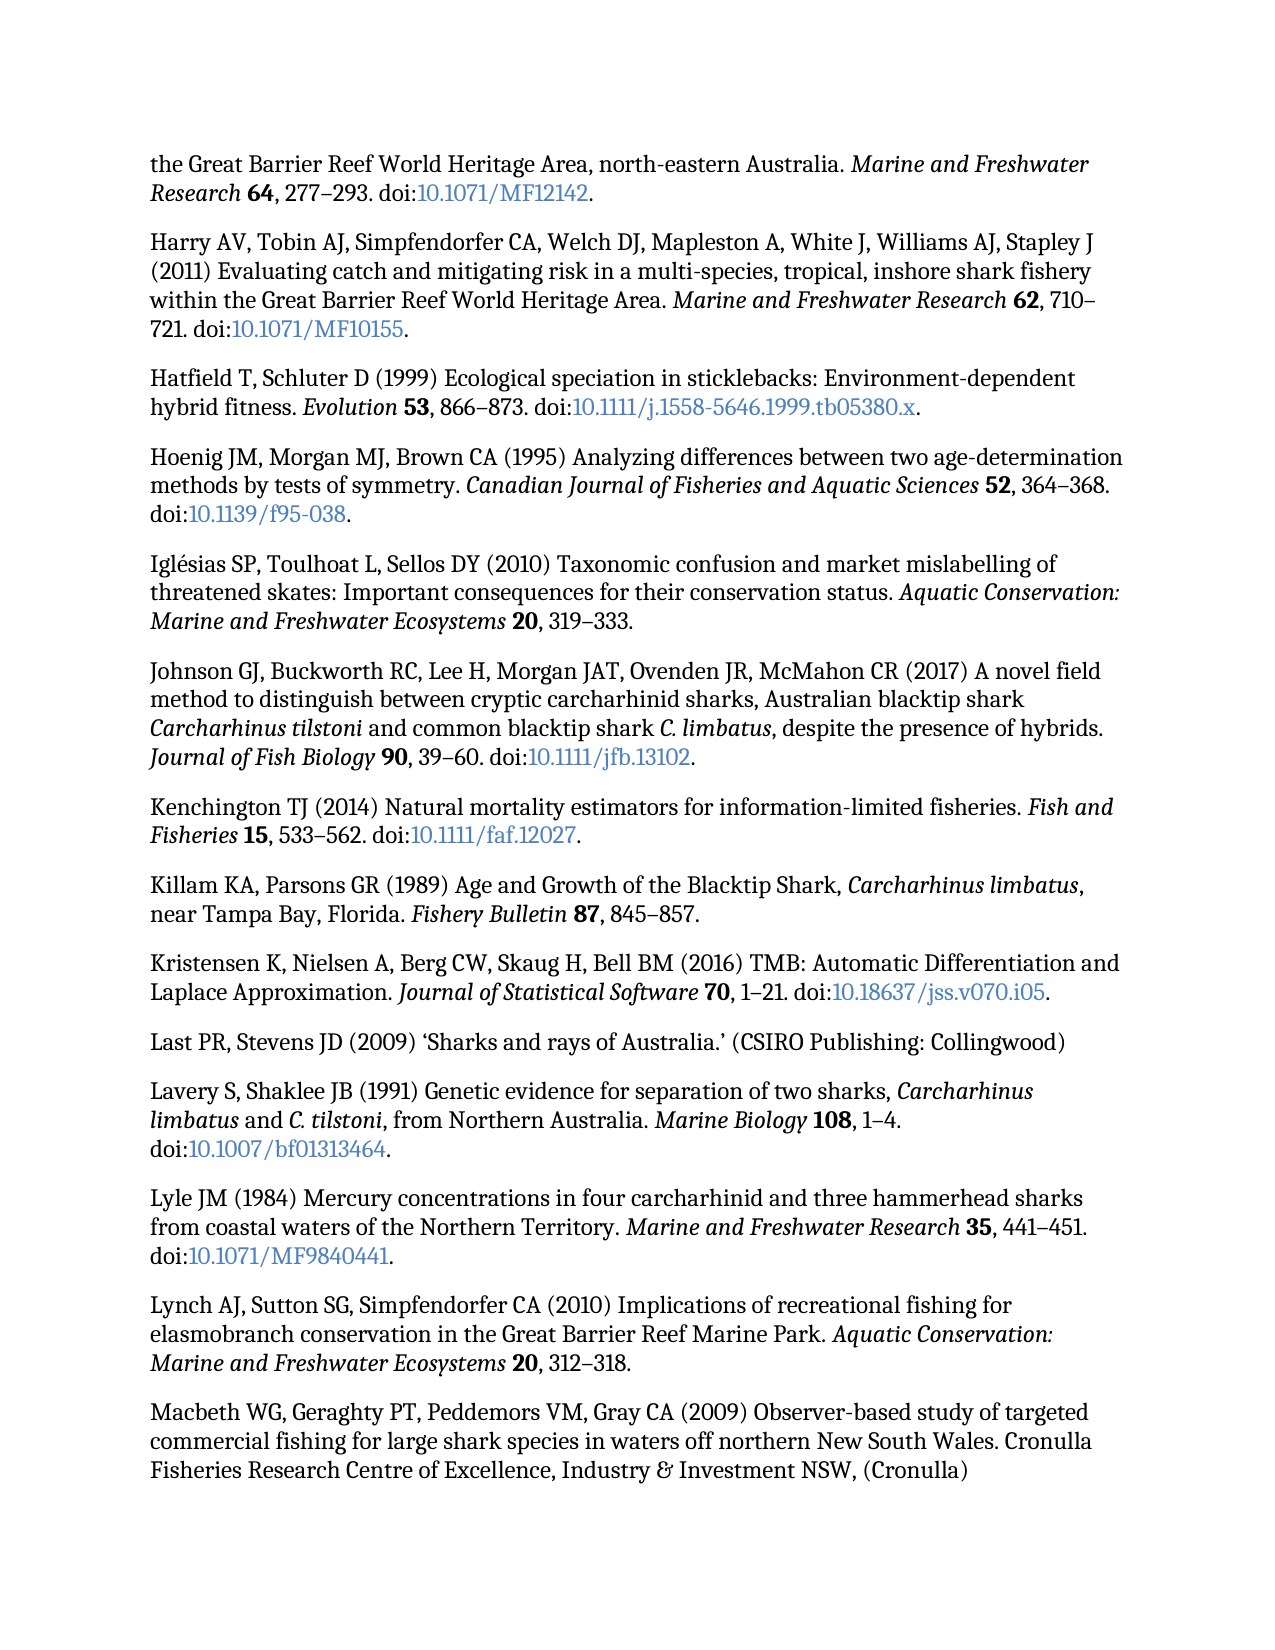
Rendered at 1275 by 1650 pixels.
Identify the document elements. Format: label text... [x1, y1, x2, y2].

text Hatfield T, Schluter D (1999) Ecological speciation in sticklebacks: Environment-dependent hybrid fitness. Evolution 53, 866–873. doi:10.1111/j.1558-5646.1999.tb05380.x. [150, 364, 1125, 422]
text Hoenig JM, Morgan MJ, Brown CA (1995) Analyzing differences between two age-determination methods by tests of symmetry. Canadian Journal of Fisheries and Aquatic Sciences 52, 364–368. doi:10.1139/f95-038. [150, 442, 1125, 529]
text Harry AV, Tobin AJ, Simpfendorfer CA, Welch DJ, Mapleston A, White J, Williams AJ, Stapley J (2011) Evaluating catch and mitigating risk in a multi-species, tropical, inshore shark fishery within the Great Barrier Reef World Heritage Area. Marine and Freshwater Research 62, 710–721. doi:10.1071/MF10155. [150, 228, 1125, 343]
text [150, 150, 1125, 207]
text Macbeth WG, Geraghty PT, Peddemors VM, Gray CA (2009) Observer-based study of targeted commercial fishing for large shark species in waters off northern New South Wales. Cronulla Fisheries Research Centre of Excellence, Industry & Investment NSW, (Cronulla) [150, 1398, 1125, 1484]
text Lavery S, Shaklee JB (1991) Genetic evidence for separation of two sharks, Carcharhinus limbatus and C. tilstoni, from Northern Australia. Marine Biology 108, 1–4. doi:10.1007/bf01313464. [150, 1077, 1125, 1163]
text Lyle JM (1984) Mercury concentrations in four carcharhinid and three hammerhead sharks from coastal waters of the Northern Territory. Marine and Freshwater Research 35, 441–451. doi:10.1071/MF9840441. [150, 1184, 1125, 1270]
text Last PR, Stevens JD (2009) ‘Sharks and rays of Australia.’ (CSIRO Publishing: Collingwood) [150, 1027, 1125, 1056]
text Kenchington TJ (2014) Natural mortality estimators for information-limited fisheries. Fish and Fisheries 15, 533–562. doi:10.1111/faf.12027. [150, 792, 1125, 850]
text Johnson GJ, Buckworth RC, Lee H, Morgan JAT, Ovenden JR, McMahon CR (2017) A novel field method to distinguish between cryptic carcharhinid sharks, Australian blacktip shark Carcharhinus tilstoni and common blacktip shark C. limbatus, despite the presence of hybrids. Journal of Fish Biology 90, 39–60. doi:10.1111/jfb.13102. [150, 657, 1125, 772]
text Lynch AJ, Sutton SG, Simpfendorfer CA (2010) Implications of recreational fishing for elasmobranch conservation in the Great Barrier Reef Marine Park. Aquatic Conservation: Marine and Freshwater Ecosystems 20, 312–318. [150, 1291, 1125, 1377]
text Killam KA, Parsons GR (1989) Age and Growth of the Blacktip Shark, Carcharhinus limbatus, near Tampa Bay, Florida. Fishery Bulletin 87, 845–857. [150, 871, 1125, 928]
text Kristensen K, Nielsen A, Berg CW, Skaug H, Bell BM (2016) TMB: Automatic Differentiation and Laplace Approximation. Journal of Statistical Software 70, 1–21. doi:10.18637/jss.v070.i05. [150, 949, 1125, 1007]
text Iglésias SP, Toulhoat L, Sellos DY (2010) Taxonomic confusion and market mislabelling of threatened skates: Important consequences for their conservation status. Aquatic Conservation: Marine and Freshwater Ecosystems 20, 319–333. [150, 549, 1125, 636]
